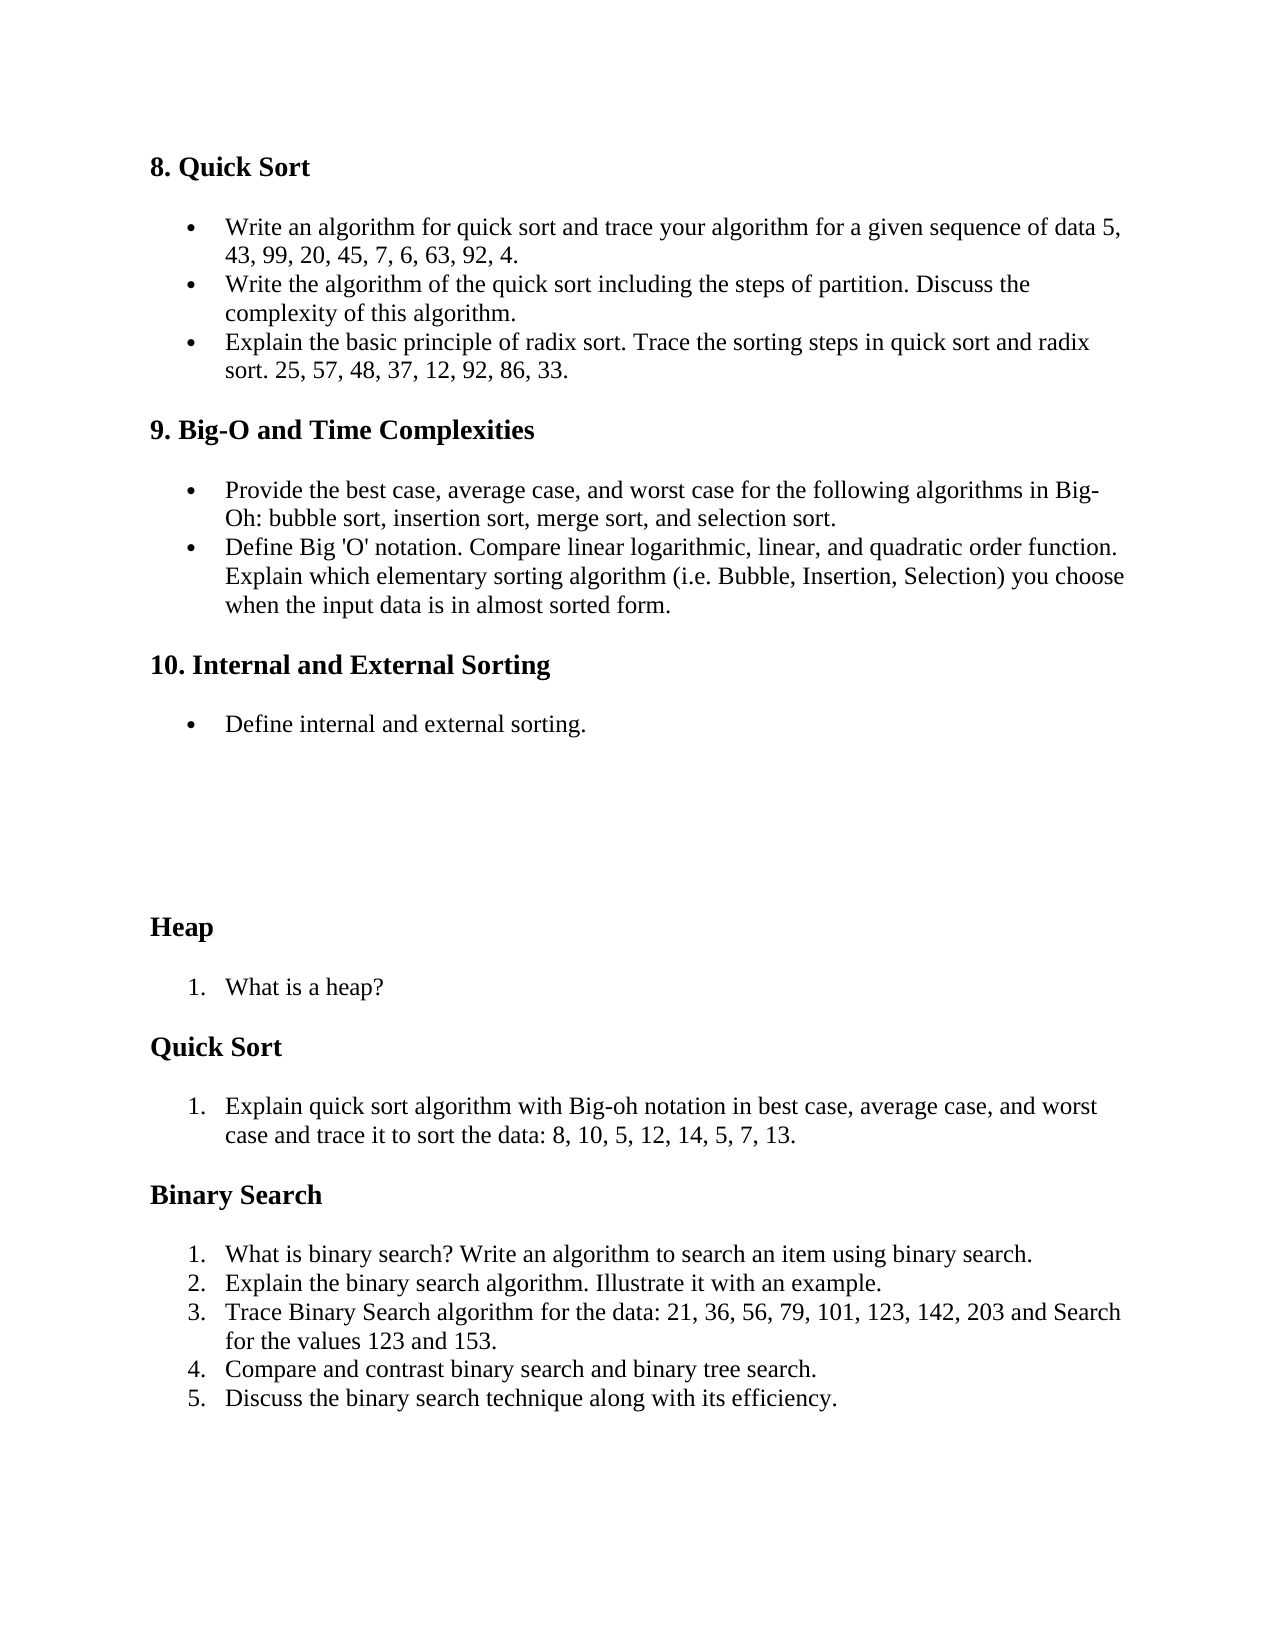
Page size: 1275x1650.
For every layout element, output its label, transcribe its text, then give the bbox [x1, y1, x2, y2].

list Explain the basic principle of radix sort. Trace the sorting steps in quick sort and radix sort. 25, 57, 48, 37, 12, 92, 86, 33. [187, 327, 1125, 384]
list Write the algorithm of the quick sort including the steps of partition. Discuss the complexity of this algorithm. [187, 269, 1125, 327]
text Heap [150, 910, 1125, 943]
list Trace Binary Search algorithm for the data: 21, 36, 56, 79, 101, 123, 142, 203 and Search for the values 123 and 153. [187, 1297, 1125, 1354]
list Define Big 'O' notation. Compare linear logarithmic, linear, and quadratic order function. Explain which elementary sorting algorithm (i.e. Bubble, Insertion, Selection) you choose when the input data is in almost sorted form. [187, 532, 1125, 618]
text 8. Quick Sort [150, 150, 1125, 182]
list Explain quick sort algorithm with Big-oh notation in best case, average case, and worst case and trace it to sort the data: 8, 10, 5, 12, 14, 5, 7, 13. [187, 1091, 1125, 1149]
list Write an algorithm for quick sort and trace your algorithm for a given sequence of data 5, 43, 99, 20, 45, 7, 6, 63, 92, 4. [187, 212, 1125, 269]
list Define internal and external sorting. [187, 709, 1125, 738]
text 10. Internal and External Sorting [150, 648, 1125, 680]
list Discuss the binary search technique along with its efficiency. [187, 1383, 1125, 1412]
text Binary Search [150, 1178, 1125, 1210]
list Explain the binary search algorithm. Illustrate it with an example. [187, 1268, 1125, 1297]
list What is binary search? Write an algorithm to search an item using binary search. [187, 1239, 1125, 1268]
text 9. Big-O and Time Complexities [150, 413, 1125, 446]
list Provide the best case, average case, and worst case for the following algorithms in Big-Oh: bubble sort, insertion sort, merge sort, and selection sort. [187, 475, 1125, 532]
list Compare and contrast binary search and binary tree search. [187, 1354, 1125, 1383]
text Quick Sort [150, 1030, 1125, 1062]
list What is a heap? [187, 972, 1125, 1001]
